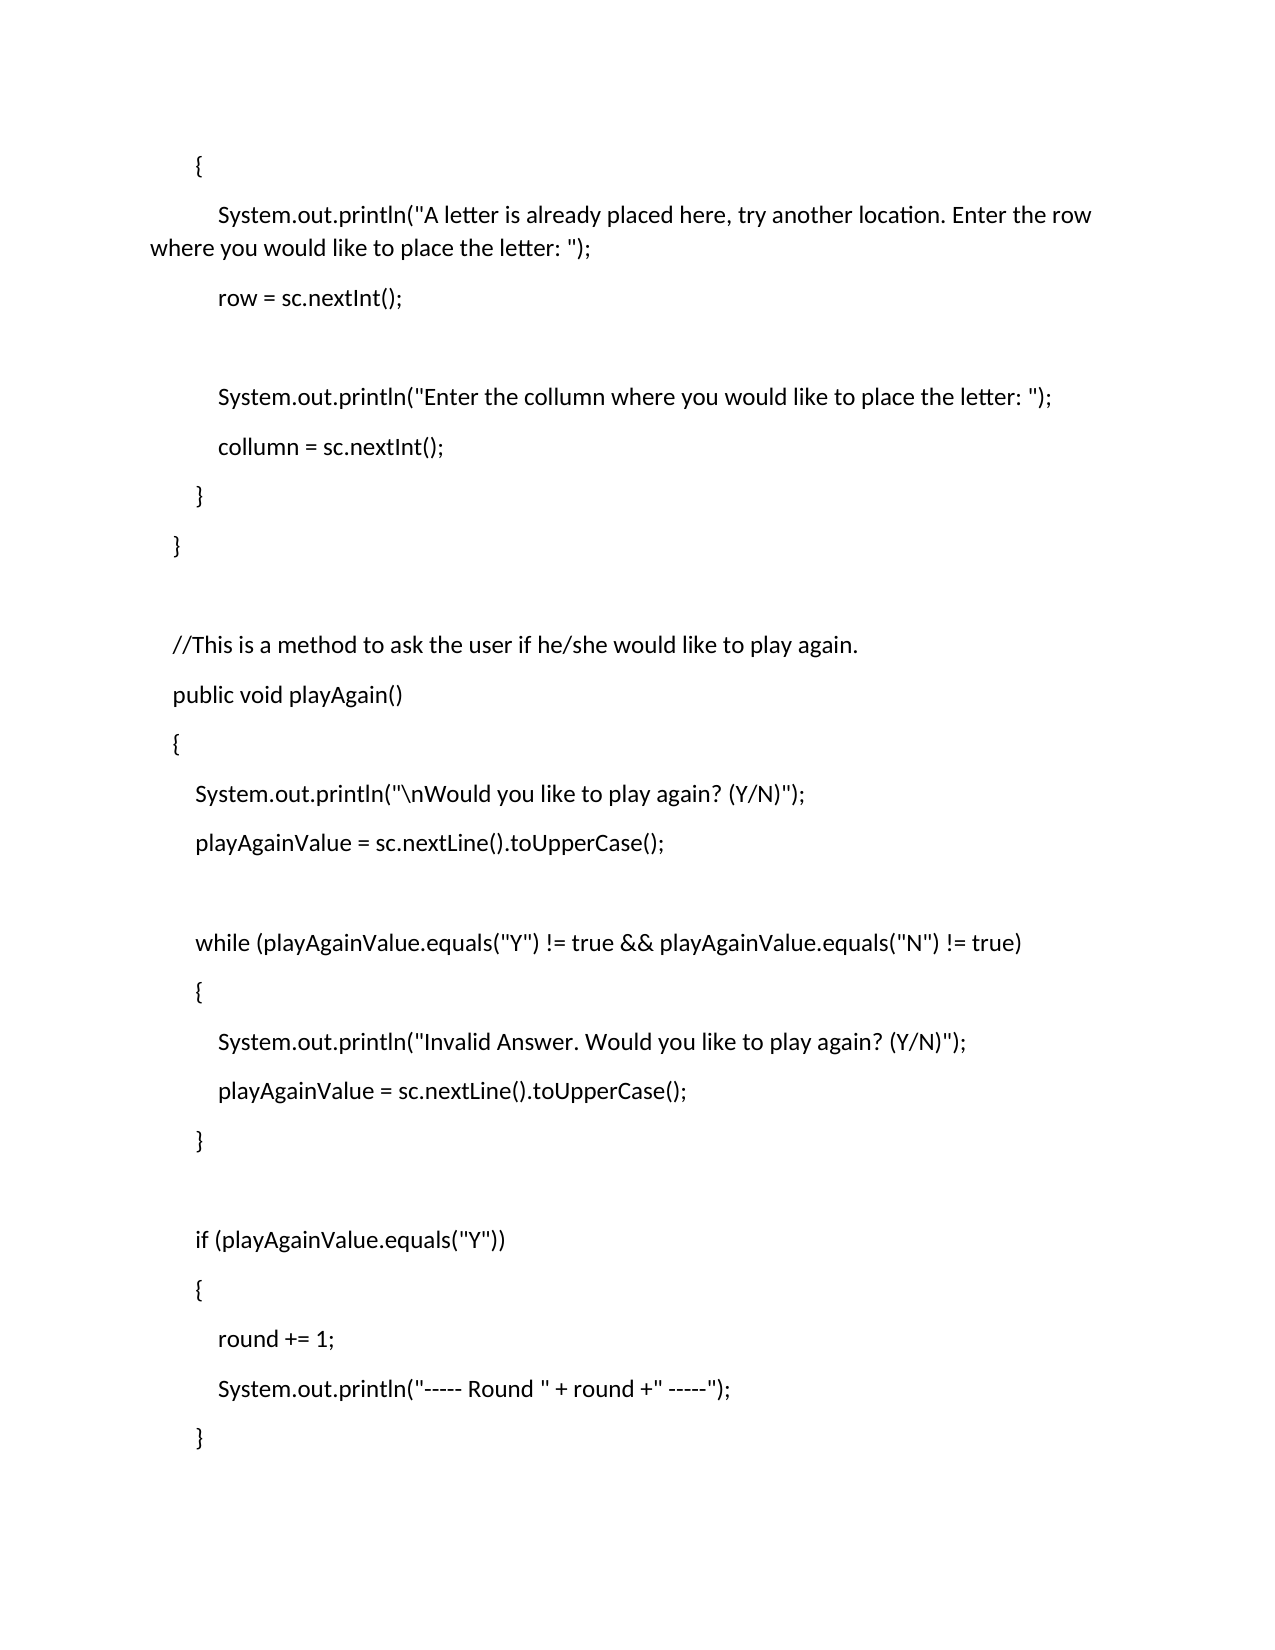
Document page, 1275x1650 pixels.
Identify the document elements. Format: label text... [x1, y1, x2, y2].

text System.out.println("A letter is already placed here, try another location. Enter the row where you would like to place the letter: "); [150, 199, 1125, 263]
text System.out.println("Enter the collumn where you would like to place the letter: "); [150, 381, 1125, 412]
text } [150, 480, 1125, 511]
text collumn = sc.nextInt(); [150, 431, 1125, 461]
text System.out.println("----- Round " + round +" -----"); [150, 1373, 1125, 1403]
text } [150, 1422, 1125, 1453]
text System.out.println("Invalid Answer. Would you like to play again? (Y/N)"); [150, 1026, 1125, 1056]
text { [150, 1274, 1125, 1304]
text row = sc.nextInt(); [150, 282, 1125, 313]
text public void playAgain() [150, 679, 1125, 709]
text } [150, 530, 1125, 561]
text } [150, 1125, 1125, 1156]
text round += 1; [150, 1323, 1125, 1354]
text System.out.println("\nWould you like to play again? (Y/N)"); [150, 778, 1125, 808]
text while (playAgainValue.equals("Y") != true && playAgainValue.equals("N") != true) [150, 927, 1125, 957]
text { [150, 976, 1125, 1007]
text { [150, 728, 1125, 759]
text playAgainValue = sc.nextLine().toUpperCase(); [150, 1075, 1125, 1106]
text //This is a method to ask the user if he/she would like to play again. [150, 629, 1125, 660]
text { [150, 150, 1125, 181]
text playAgainValue = sc.nextLine().toUpperCase(); [150, 827, 1125, 858]
text if (playAgainValue.equals("Y")) [150, 1224, 1125, 1255]
